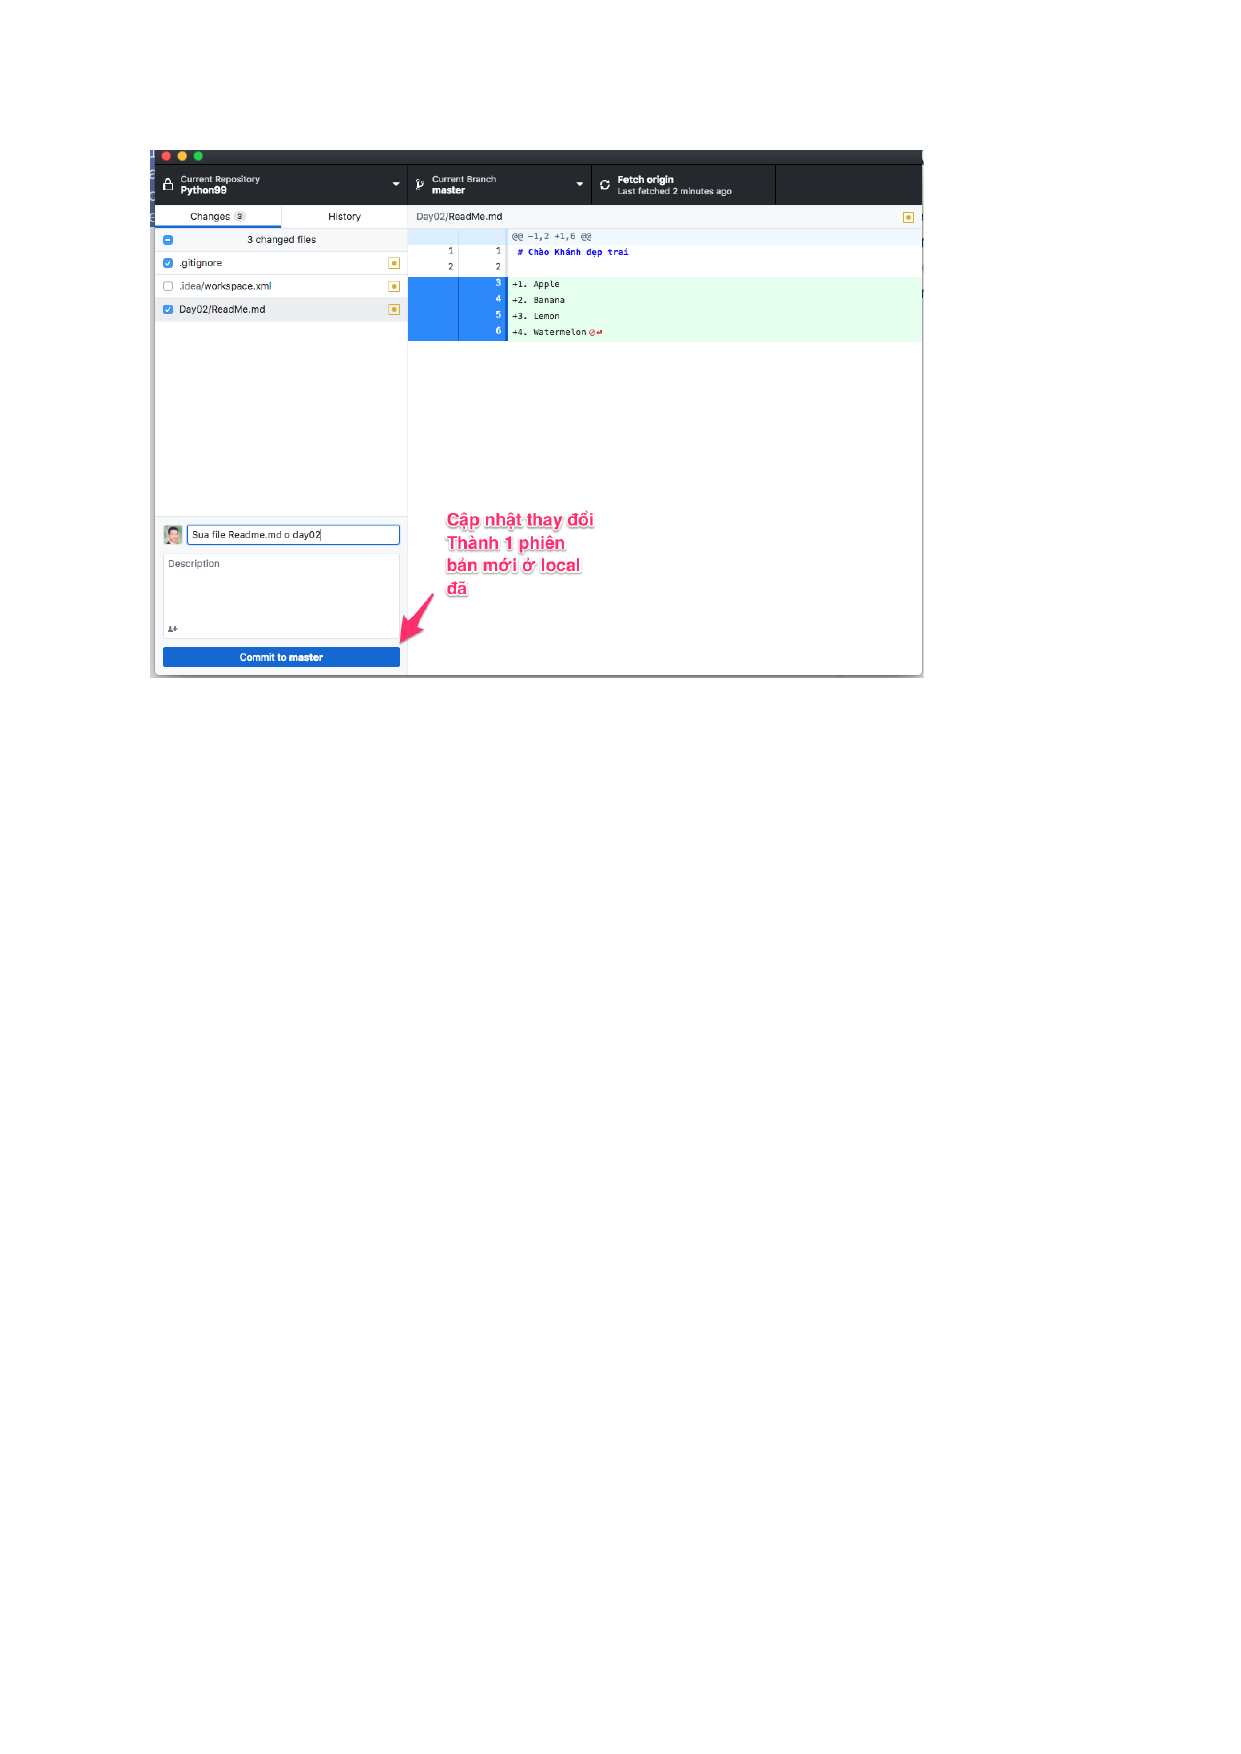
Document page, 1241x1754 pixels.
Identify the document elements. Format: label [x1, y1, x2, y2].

picture [150, 150, 924, 678]
